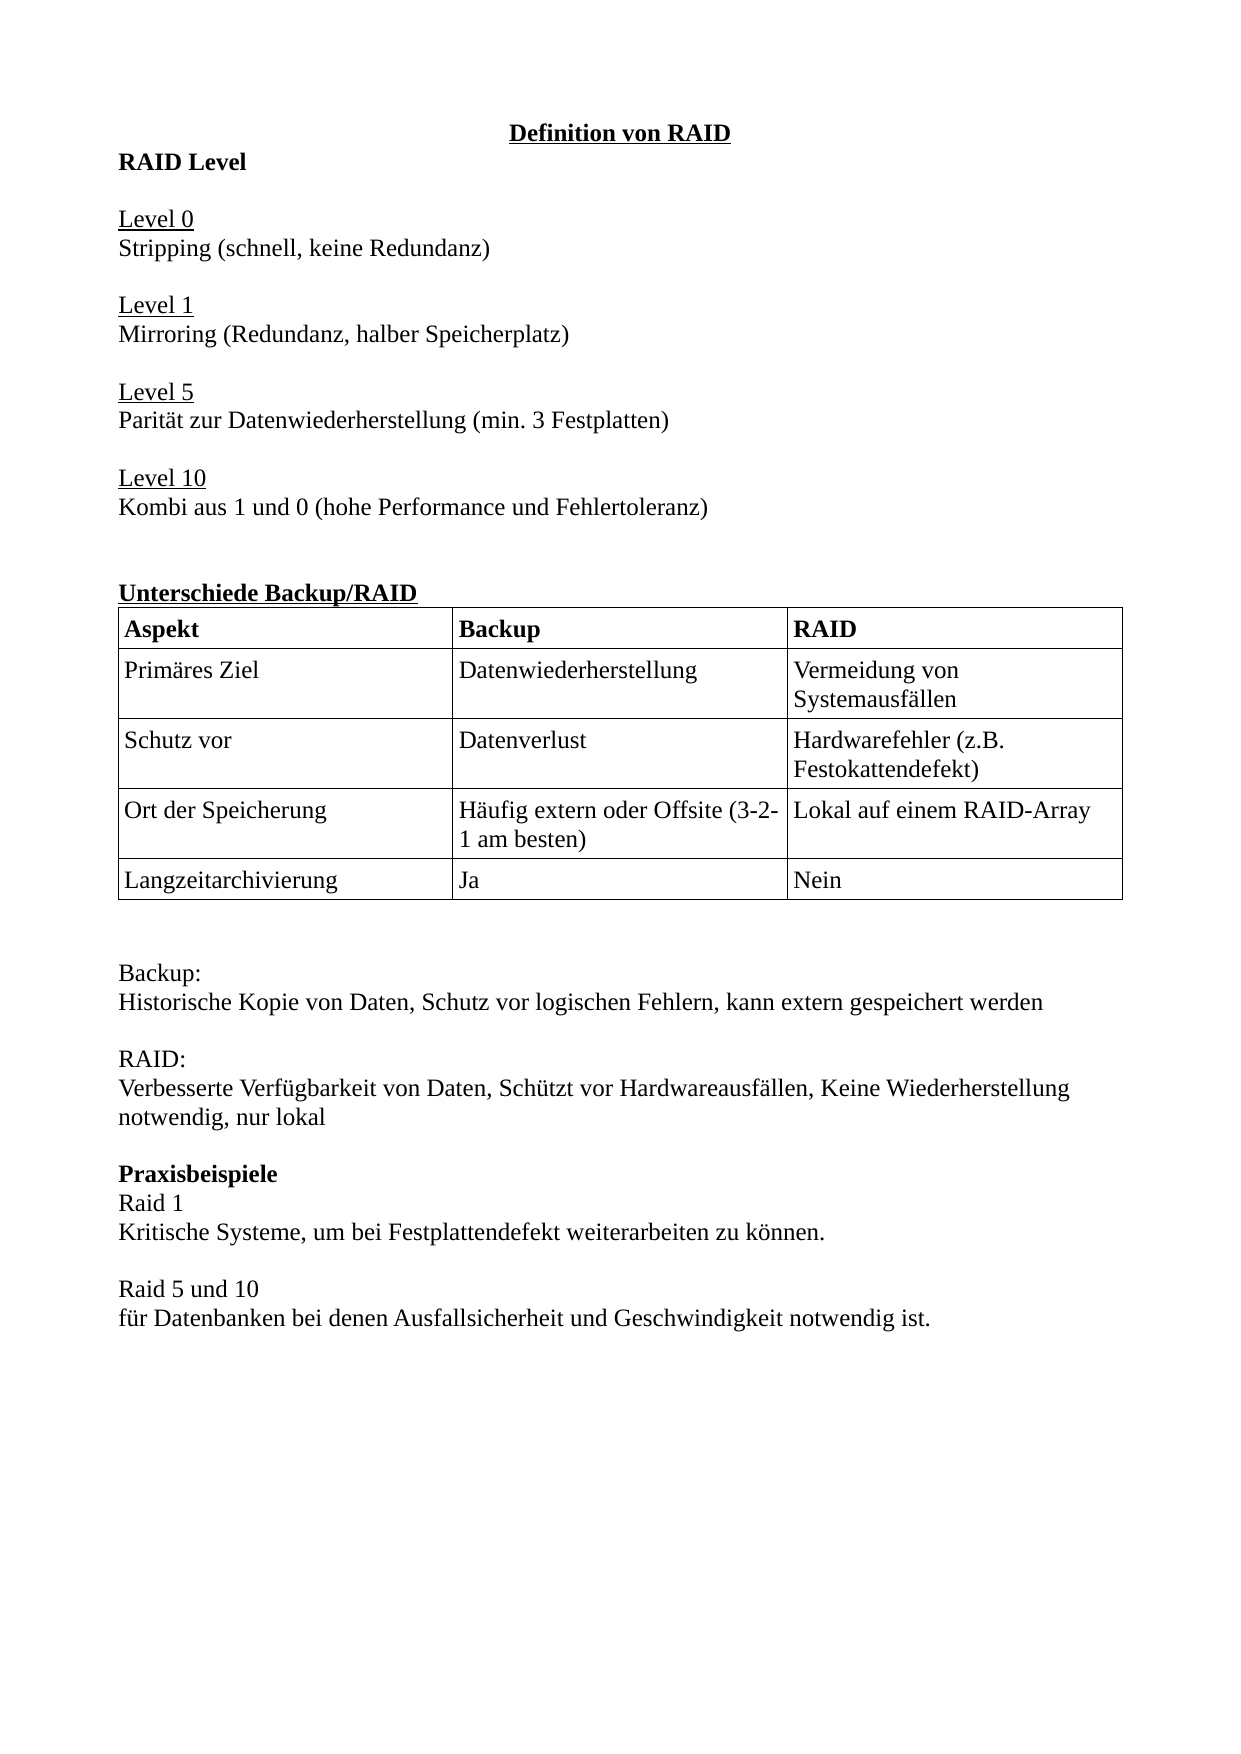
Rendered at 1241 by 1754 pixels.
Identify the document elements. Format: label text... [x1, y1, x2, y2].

text Definition von RAID [118, 118, 1122, 147]
table_header Aspekt [119, 608, 452, 648]
text Raid 1 [118, 1188, 1122, 1217]
text Level 0 [118, 204, 1122, 233]
text Kombi aus 1 und 0 (hohe Performance und Fehlertoleranz) [118, 492, 1122, 521]
table_cell Hardwarefehler (z.B. Festokattendefekt) [788, 719, 1122, 788]
text Level 5 [118, 377, 1122, 406]
text Backup: [118, 958, 1122, 987]
table_header Backup [453, 608, 787, 648]
text Level 1 [118, 291, 1122, 319]
text Mirroring (Redundanz, halber Speicherplatz) [118, 319, 1122, 348]
text für Datenbanken bei denen Ausfallsicherheit und Geschwindigkeit notwendig ist. [118, 1303, 1122, 1332]
table_cell Lokal auf einem RAID-Array [788, 789, 1122, 858]
table_header RAID [788, 608, 1122, 648]
table_cell Primäres Ziel [119, 649, 452, 718]
table_cell Vermeidung von Systemausfällen [788, 649, 1122, 718]
table_cell Datenverlust [453, 719, 787, 788]
text RAID Level [118, 147, 1122, 176]
table_cell Datenwiederherstellung [453, 649, 787, 718]
text Parität zur Datenwiederherstellung (min. 3 Festplatten) [118, 406, 1122, 434]
text Praxisbeispiele [118, 1159, 1122, 1188]
text Level 10 [118, 463, 1122, 492]
text Raid 5 und 10 [118, 1274, 1122, 1303]
text Kritische Systeme, um bei Festplattendefekt weiterarbeiten zu können. [118, 1217, 1122, 1245]
text Historische Kopie von Daten, Schutz vor logischen Fehlern, kann extern gespeichert werden [118, 987, 1122, 1015]
table_cell Schutz vor [119, 719, 452, 788]
text RAID: [118, 1044, 1122, 1073]
table_cell Ort der Speicherung [119, 789, 452, 858]
text Unterschiede Backup/RAID [118, 578, 1122, 607]
table_cell Langzeitarchivierung [119, 859, 452, 899]
table_cell Ja [453, 859, 787, 899]
text Stripping (schnell, keine Redundanz) [118, 233, 1122, 262]
table_cell Nein [788, 859, 1122, 899]
text Verbesserte Verfügbarkeit von Daten, Schützt vor Hardwareausfällen, Keine Wiederherstellung notwendig, nur lokal [118, 1073, 1122, 1130]
table_cell Häufig extern oder Offsite (3-2-1 am besten) [453, 789, 787, 858]
